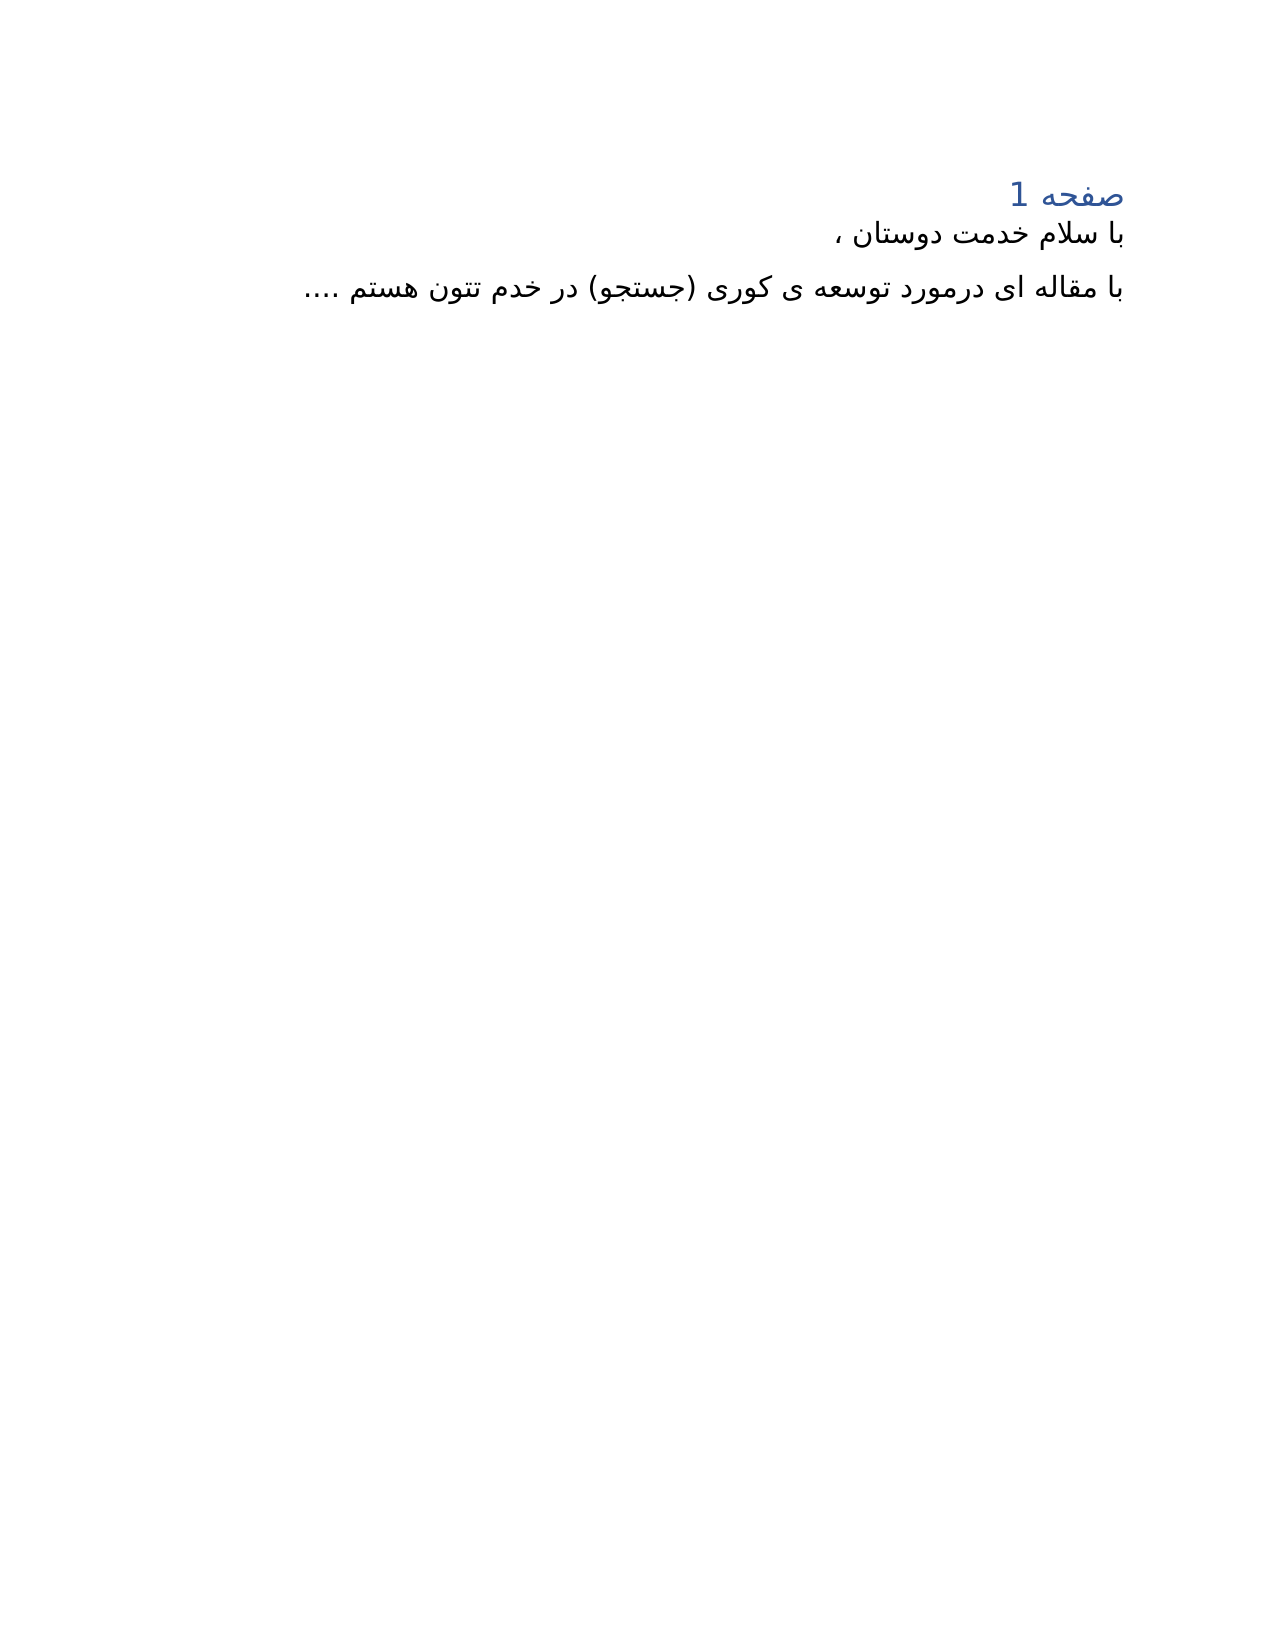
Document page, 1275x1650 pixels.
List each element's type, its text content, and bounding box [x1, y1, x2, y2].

subtitle صفحه 1 [150, 175, 1125, 214]
text با سلام خدمت دوستان ، [150, 217, 1125, 251]
text با مقاله ای درمورد توسعه ی کوری (جستجو) در خدم تتون هستم .... [150, 270, 1125, 304]
